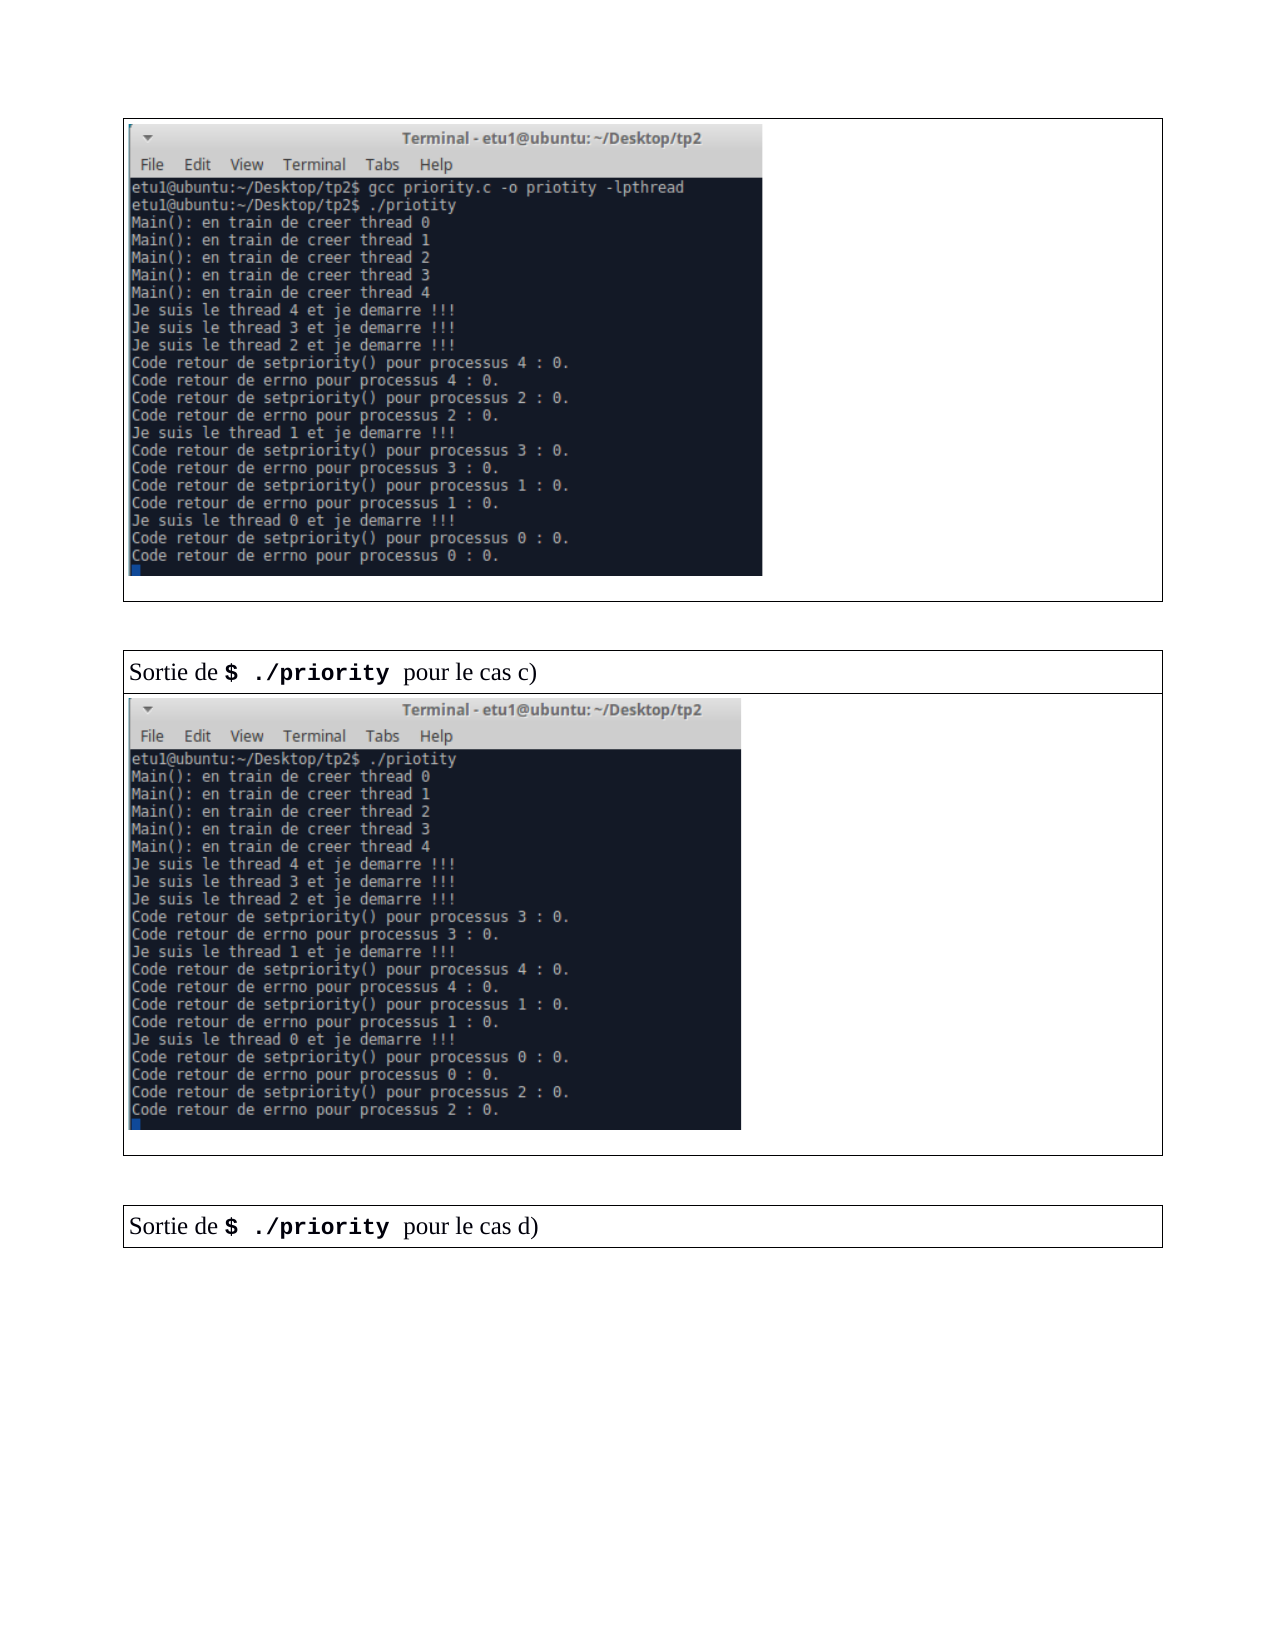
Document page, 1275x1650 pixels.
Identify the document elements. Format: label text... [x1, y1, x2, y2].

picture [128, 698, 742, 1130]
table_cell [124, 694, 1162, 1155]
table_header Sortie de $ ./priority pour le cas d) [124, 1206, 1162, 1247]
table_cell [124, 119, 1162, 601]
table_header Sortie de $ ./priority pour le cas c) [124, 651, 1162, 692]
picture [128, 124, 763, 576]
